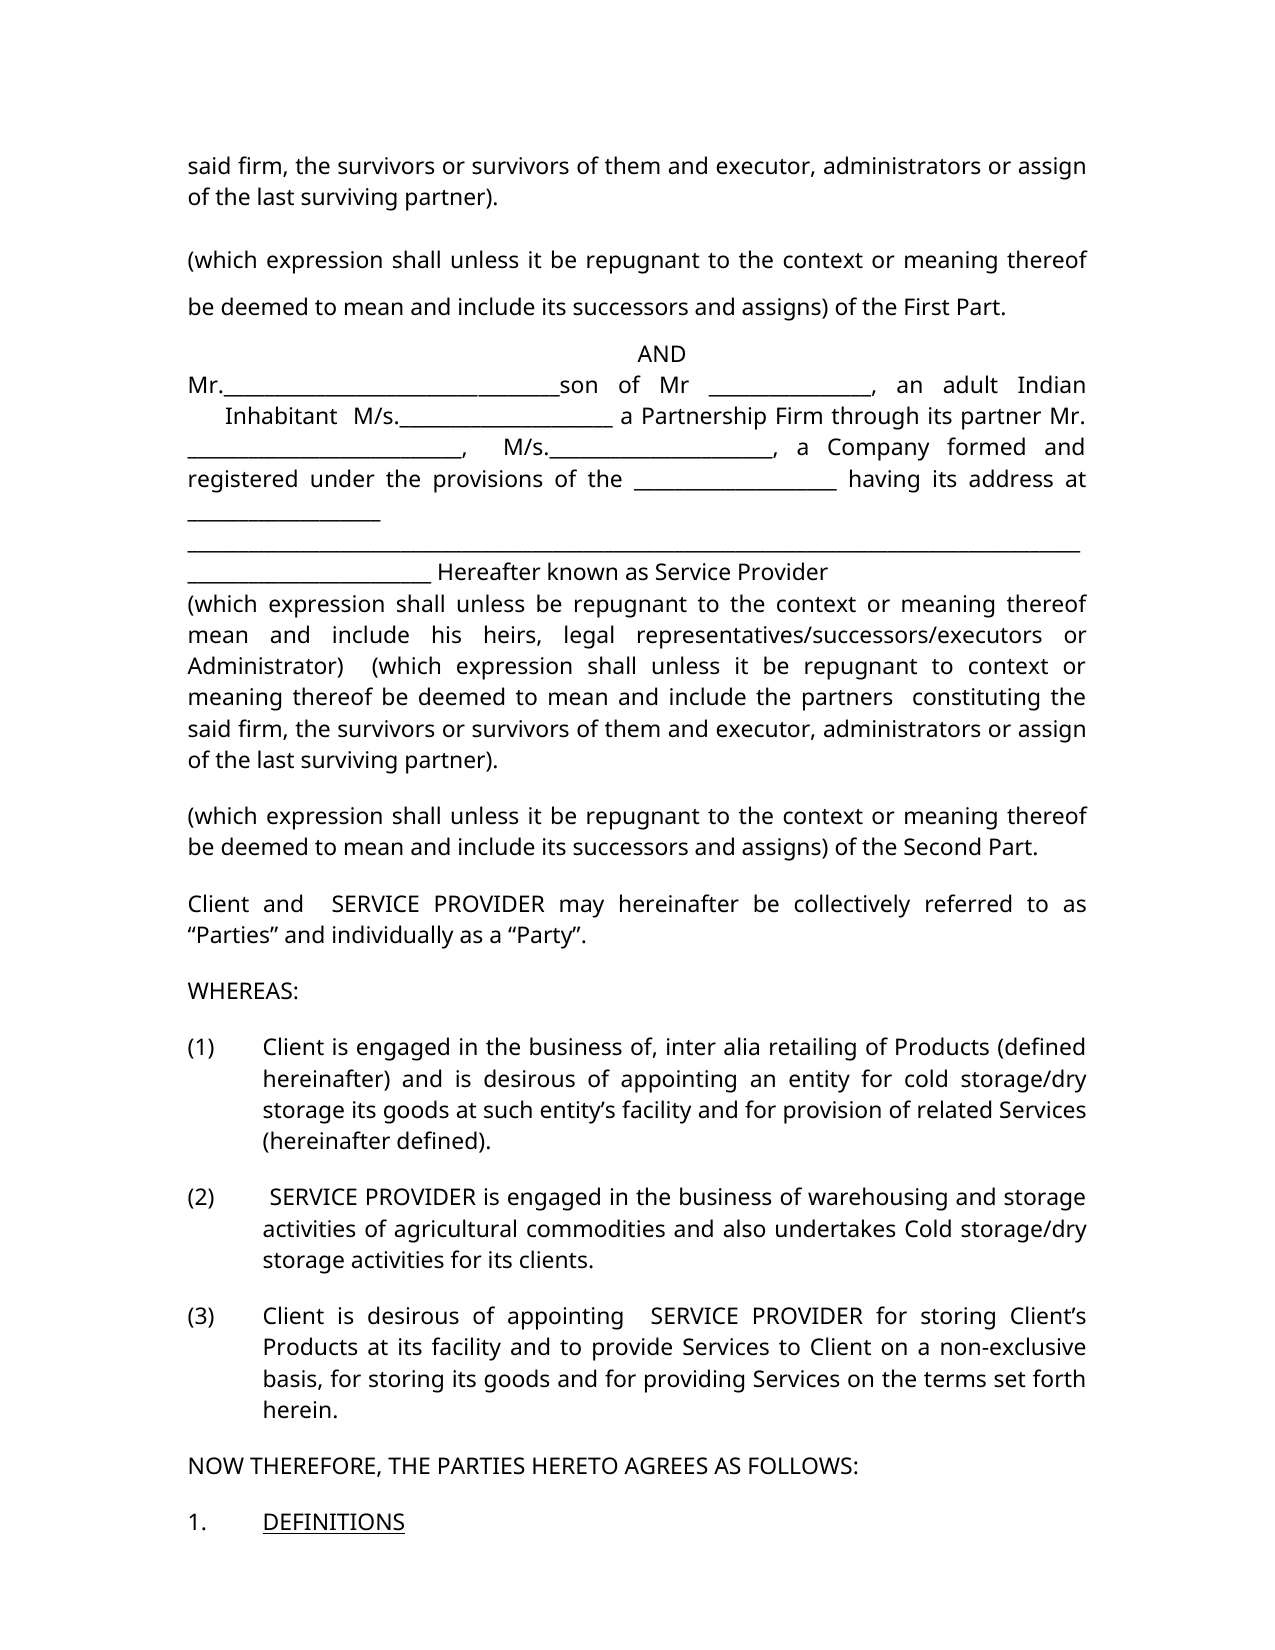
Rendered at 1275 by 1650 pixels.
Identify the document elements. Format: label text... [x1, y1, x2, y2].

text (which expression shall unless it be repugnant to the context or meaning thereof be deemed to mean and include its successors and assigns) of the Second Part. [187, 800, 1087, 862]
text 1. DEFINITIONS [187, 1506, 1087, 1537]
text Mr._________________________________son of Mr ________________, an adult Indian Inhabitant M/s._____________________ a Partnership Firm through its partner Mr. ___________________________, M/s.______________________, a Company formed and registered under the provisions of the ____________________ having its address at ___________________ ________________________________________________________________________________________________________________ Hereafter known as Service Provider [187, 369, 1087, 587]
text Client and SERVICE PROVIDER may hereinafter be collectively referred to as “Parties” and individually as a “Party”. [187, 887, 1087, 950]
text (2) SERVICE PROVIDER is engaged in the business of warehousing and storage activities of agricultural commodities and also undertakes Cold storage/dry storage activities for its clients. [187, 1181, 1087, 1275]
text AND [187, 337, 1087, 369]
text (1) Client is engaged in the business of, inter alia retailing of Products (defined hereinafter) and is desirous of appointing an entity for cold storage/dry storage its goods at such entity’s facility and for provision of related Services (hereinafter defined). [187, 1031, 1087, 1156]
text (which expression shall unless it be repugnant to the context or meaning thereof be deemed to mean and include its successors and assigns) of the First Part. [187, 244, 1087, 322]
text NOW THEREFORE, THE PARTIES HERETO AGREES AS FOLLOWS: [187, 1450, 1087, 1481]
text WHEREAS: [187, 975, 1087, 1006]
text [187, 150, 1087, 212]
text (3) Client is desirous of appointing SERVICE PROVIDER for storing Client’s Products at its facility and to provide Services to Client on a non-exclusive basis, for storing its goods and for providing Services on the terms set forth herein. [187, 1300, 1087, 1425]
